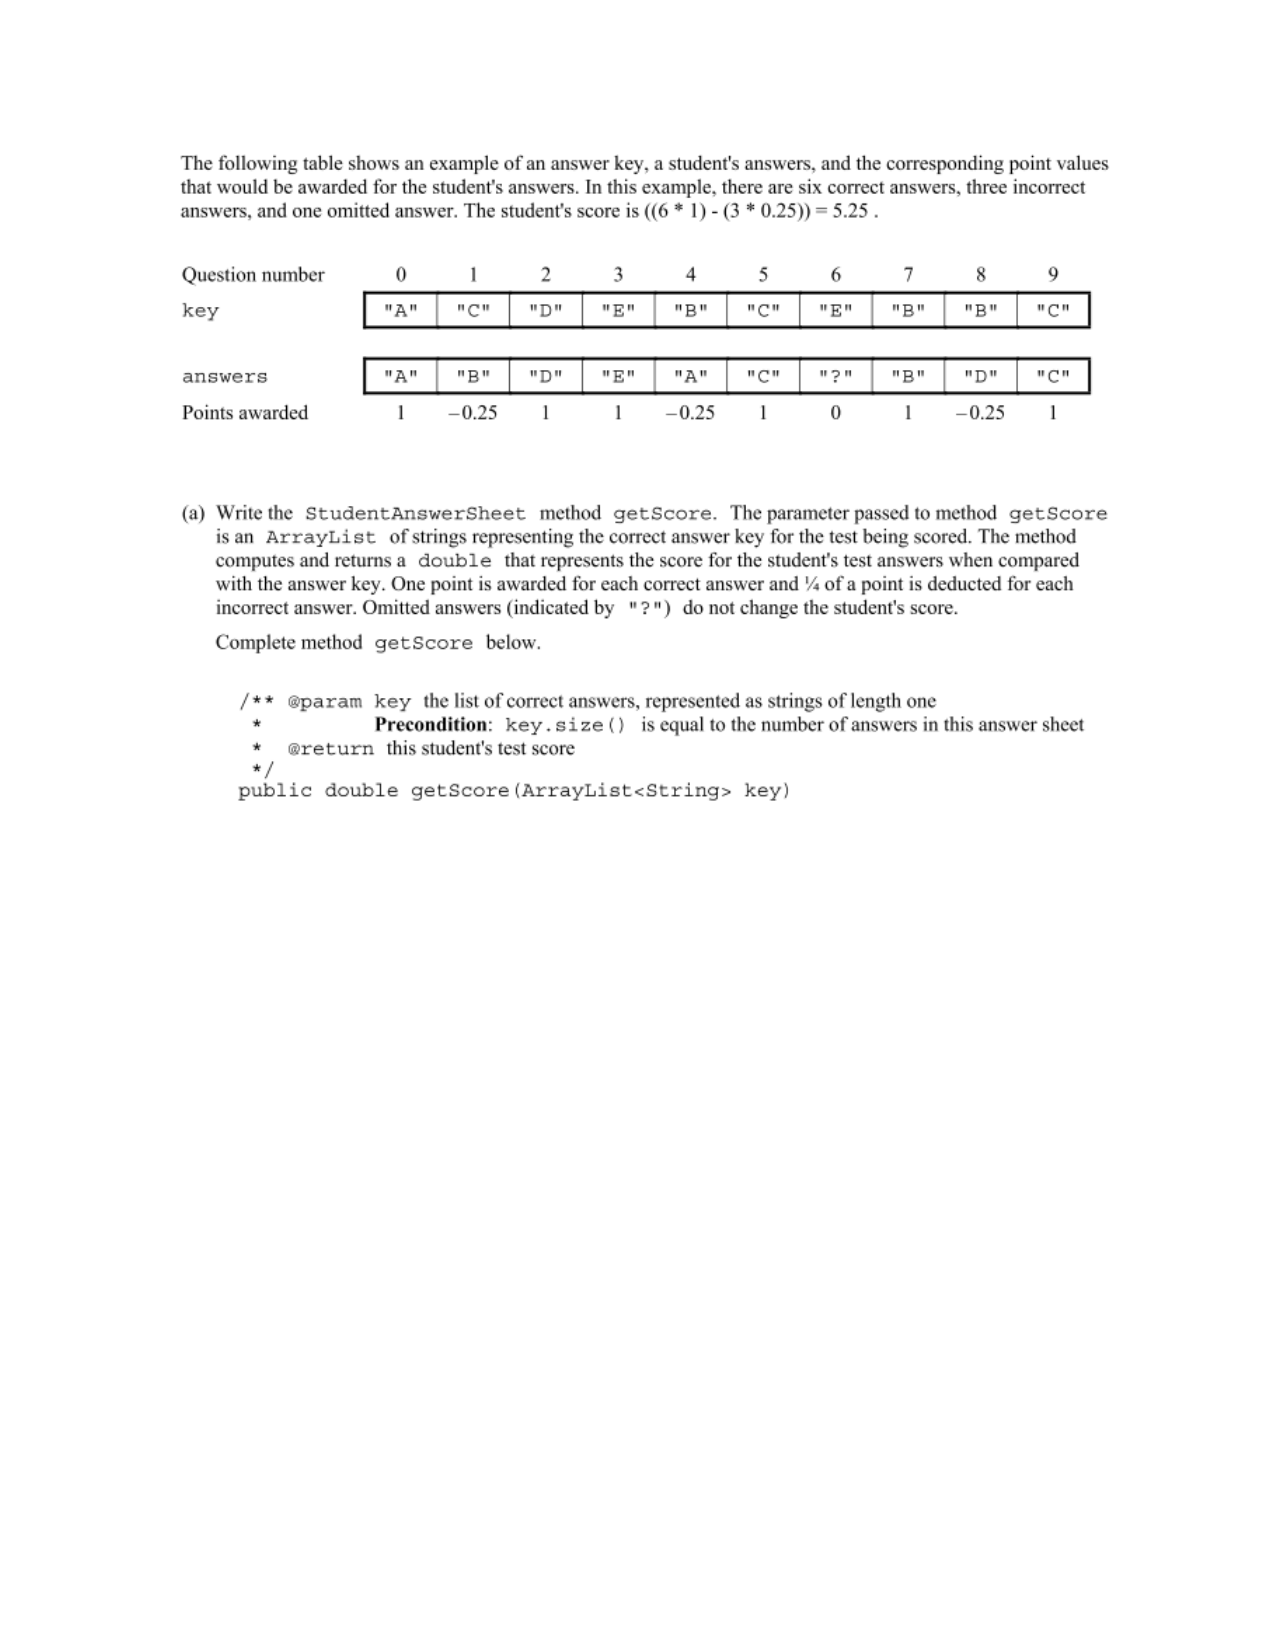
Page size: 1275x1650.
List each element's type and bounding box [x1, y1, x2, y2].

picture [150, 150, 1125, 812]
